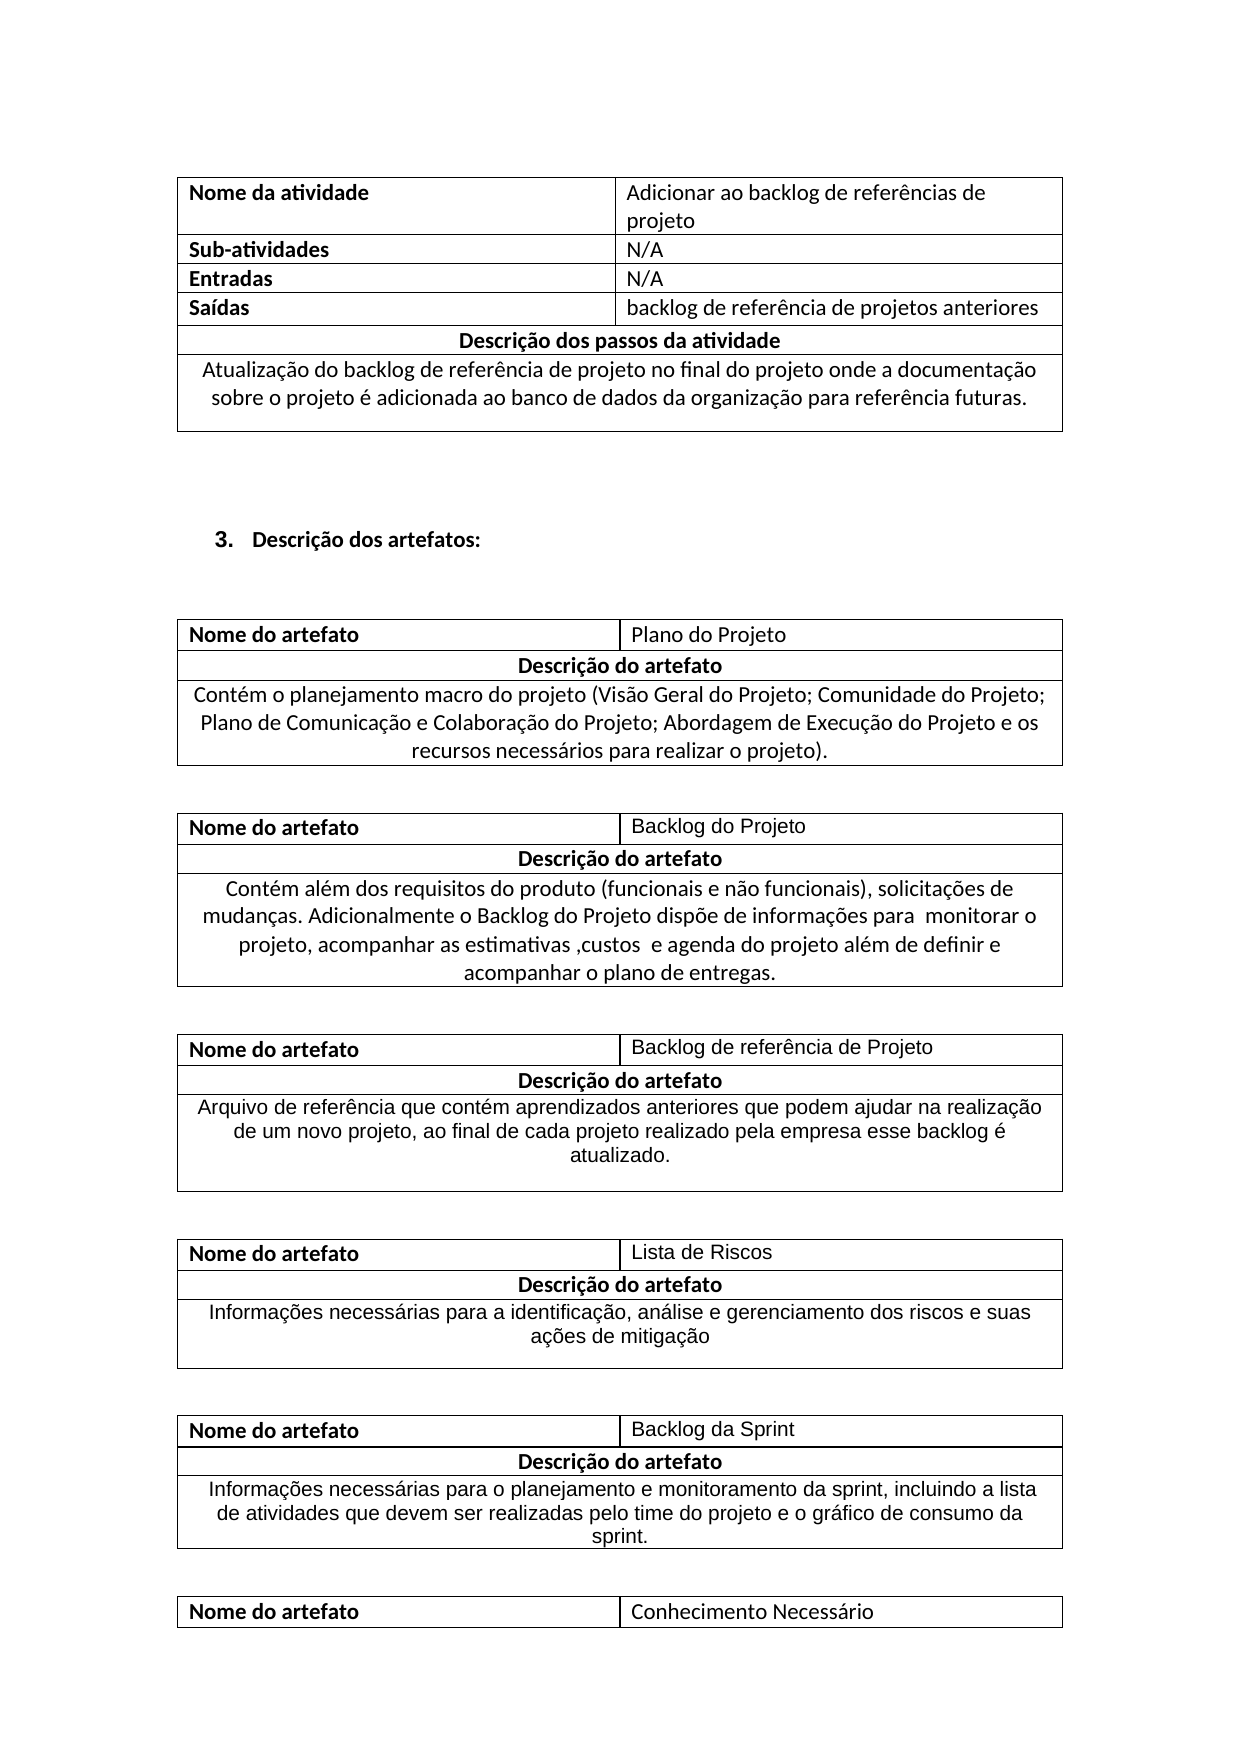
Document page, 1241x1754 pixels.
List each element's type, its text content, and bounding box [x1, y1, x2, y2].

table_cell Informações necessárias para o planejamento e monitoramento da sprint, incluindo a lista de atividades que devem ser realizadas pelo time do projeto e o gráfico de consumo da sprint. [178, 1476, 592, 1548]
table_cell Sub-atividades [178, 235, 615, 263]
table_cell N/A [616, 264, 1062, 292]
table_cell Descrição do artefato [178, 1066, 1062, 1094]
table_header Adicionar ao backlog de referências de projeto [616, 178, 1062, 234]
table_header Nome do artefato [178, 1035, 619, 1065]
table_header Nome do artefato [178, 620, 619, 650]
table_cell Descrição do artefato [178, 1271, 1062, 1299]
table_header Lista de Riscos [621, 1240, 1062, 1269]
table_cell Informações necessárias para a identificação, análise e gerenciamento dos riscos e suas ações de mitigação [178, 1300, 1062, 1367]
table_cell N/A [616, 235, 1062, 263]
table_cell Descrição do artefato [178, 651, 1062, 679]
table_header Backlog de referência de Projeto [621, 1035, 1062, 1065]
table_header Conhecimento Necessário [621, 1597, 1062, 1627]
list Descrição dos artefatos: [214, 526, 1122, 554]
table_header Nome do artefato [178, 1240, 619, 1269]
table_cell backlog de referência de projetos anteriores [616, 293, 1062, 325]
table_cell Descrição do artefato [178, 1448, 1062, 1475]
table_cell Entradas [178, 264, 615, 292]
table_header Nome da atividade [178, 178, 615, 234]
table_cell Saídas [178, 293, 615, 325]
table_cell Informações necessárias para o planejamento e monitoramento da sprint, incluindo a lista de atividades que devem ser realizadas pelo time do projeto e o gráfico de consumo da sprint. [648, 1476, 1062, 1548]
table_cell Contém além dos requisitos do produto (funcionais e não funcionais), solicitações de mudanças. Adicionalmente o Backlog do Projeto dispõe de informações para monitorar o projeto, acompanhar as estimativas ,custos e agenda do projeto além de definir e acompanhar o plano de entregas. [178, 874, 1062, 986]
table_cell Contém o planejamento macro do projeto (Visão Geral do Projeto; Comunidade do Projeto; Plano de Comunicação e Colaboração do Projeto; Abordagem de Execução do Projeto e os recursos necessários para realizar o projeto). [178, 681, 1062, 764]
table_header Backlog da Sprint [621, 1416, 1062, 1446]
table_header Backlog do Projeto [621, 814, 1062, 843]
table_cell Descrição dos passos da atividade [178, 326, 1062, 354]
table_cell Descrição do artefato [178, 845, 1062, 873]
table_header Nome do artefato [178, 1597, 619, 1627]
table_cell Atualização do backlog de referência de projeto no final do projeto onde a documentação sobre o projeto é adicionada ao banco de dados da organização para referência futuras. [178, 355, 1062, 431]
table_header Plano do Projeto [621, 620, 1062, 650]
table_cell Arquivo de referência que contém aprendizados anteriores que podem ajudar na realização de um novo projeto, ao final de cada projeto realizado pela empresa esse backlog é atualizado. [178, 1095, 1062, 1191]
table_header Nome do artefato [178, 814, 619, 843]
table_header Nome do artefato [178, 1416, 619, 1446]
